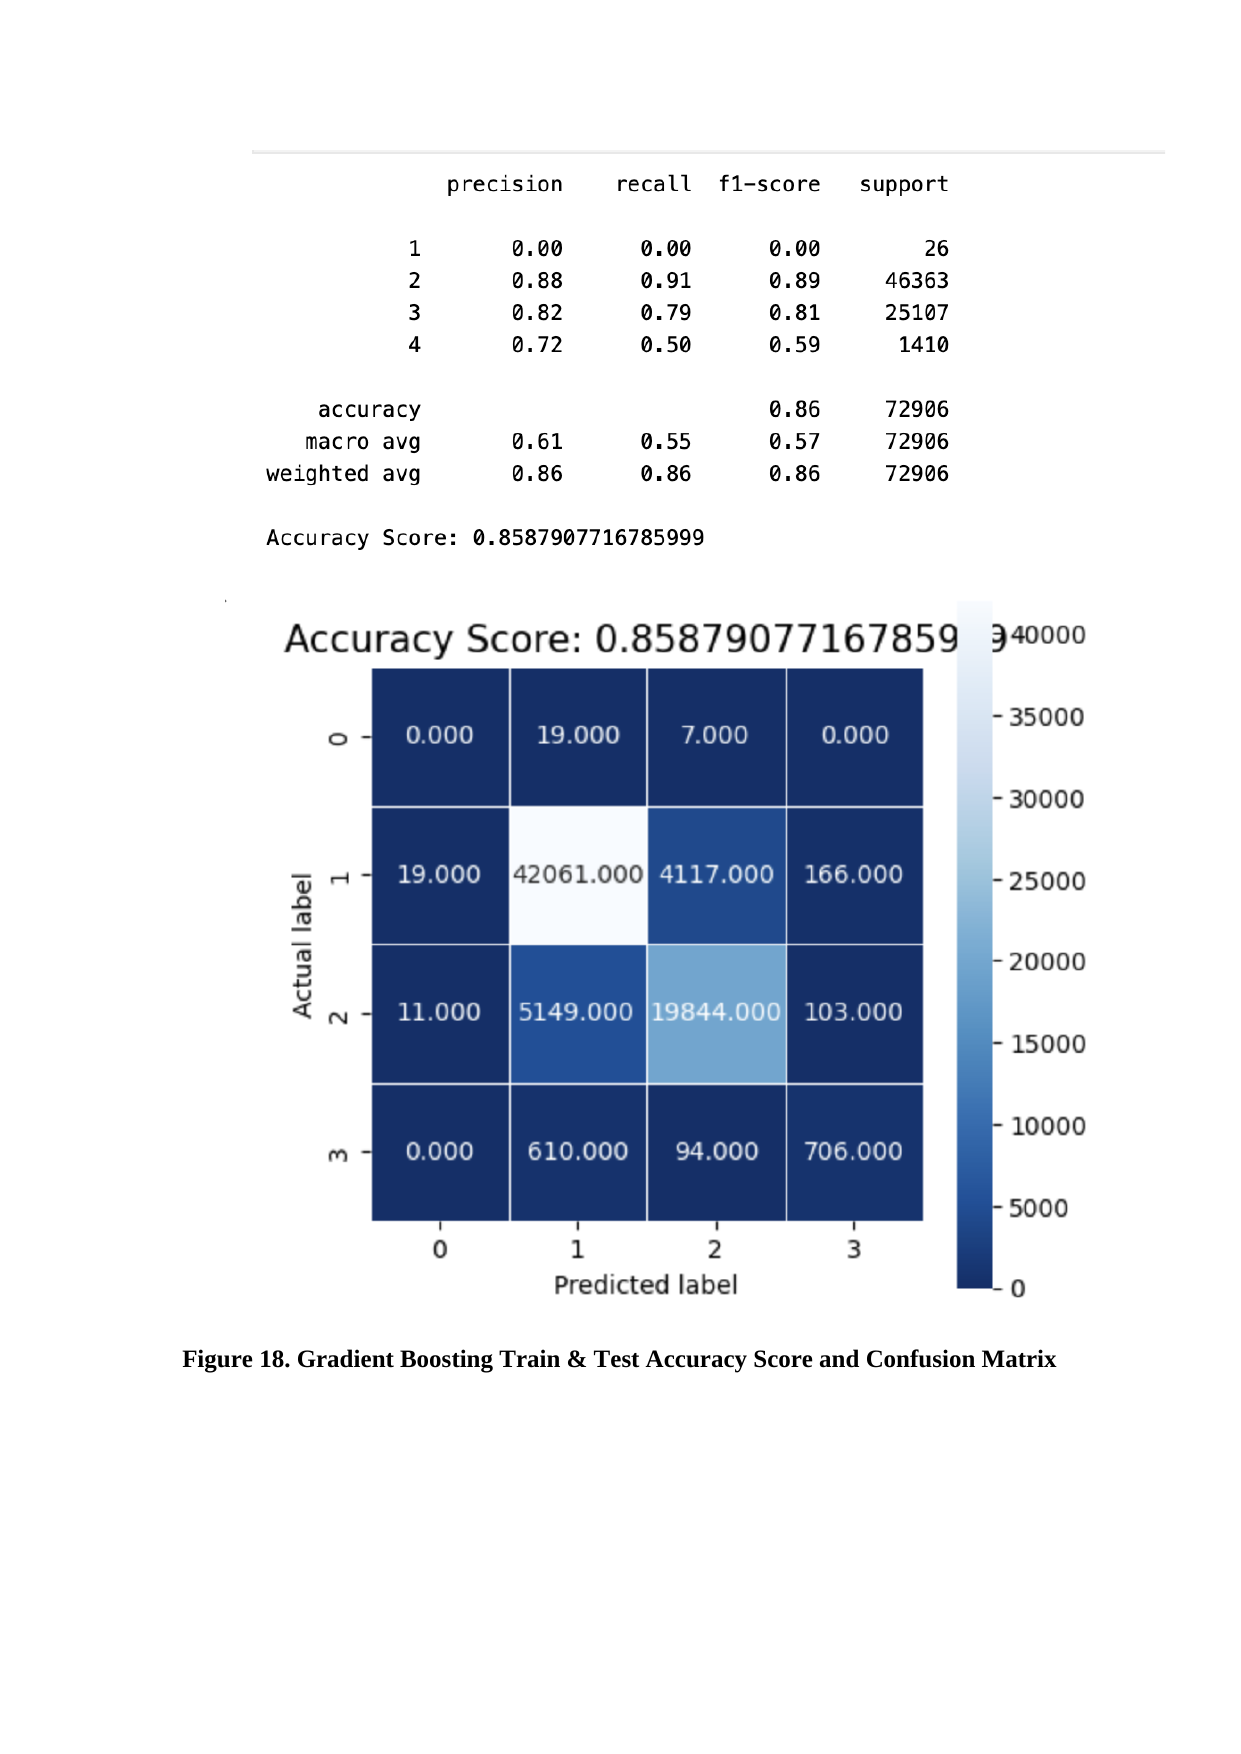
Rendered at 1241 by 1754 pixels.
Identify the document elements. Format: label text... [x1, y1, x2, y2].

picture [225, 150, 1166, 1330]
text Figure 18. Gradient Boosting Train & Test Accuracy Score and Confusion Matrix [149, 1344, 1090, 1372]
